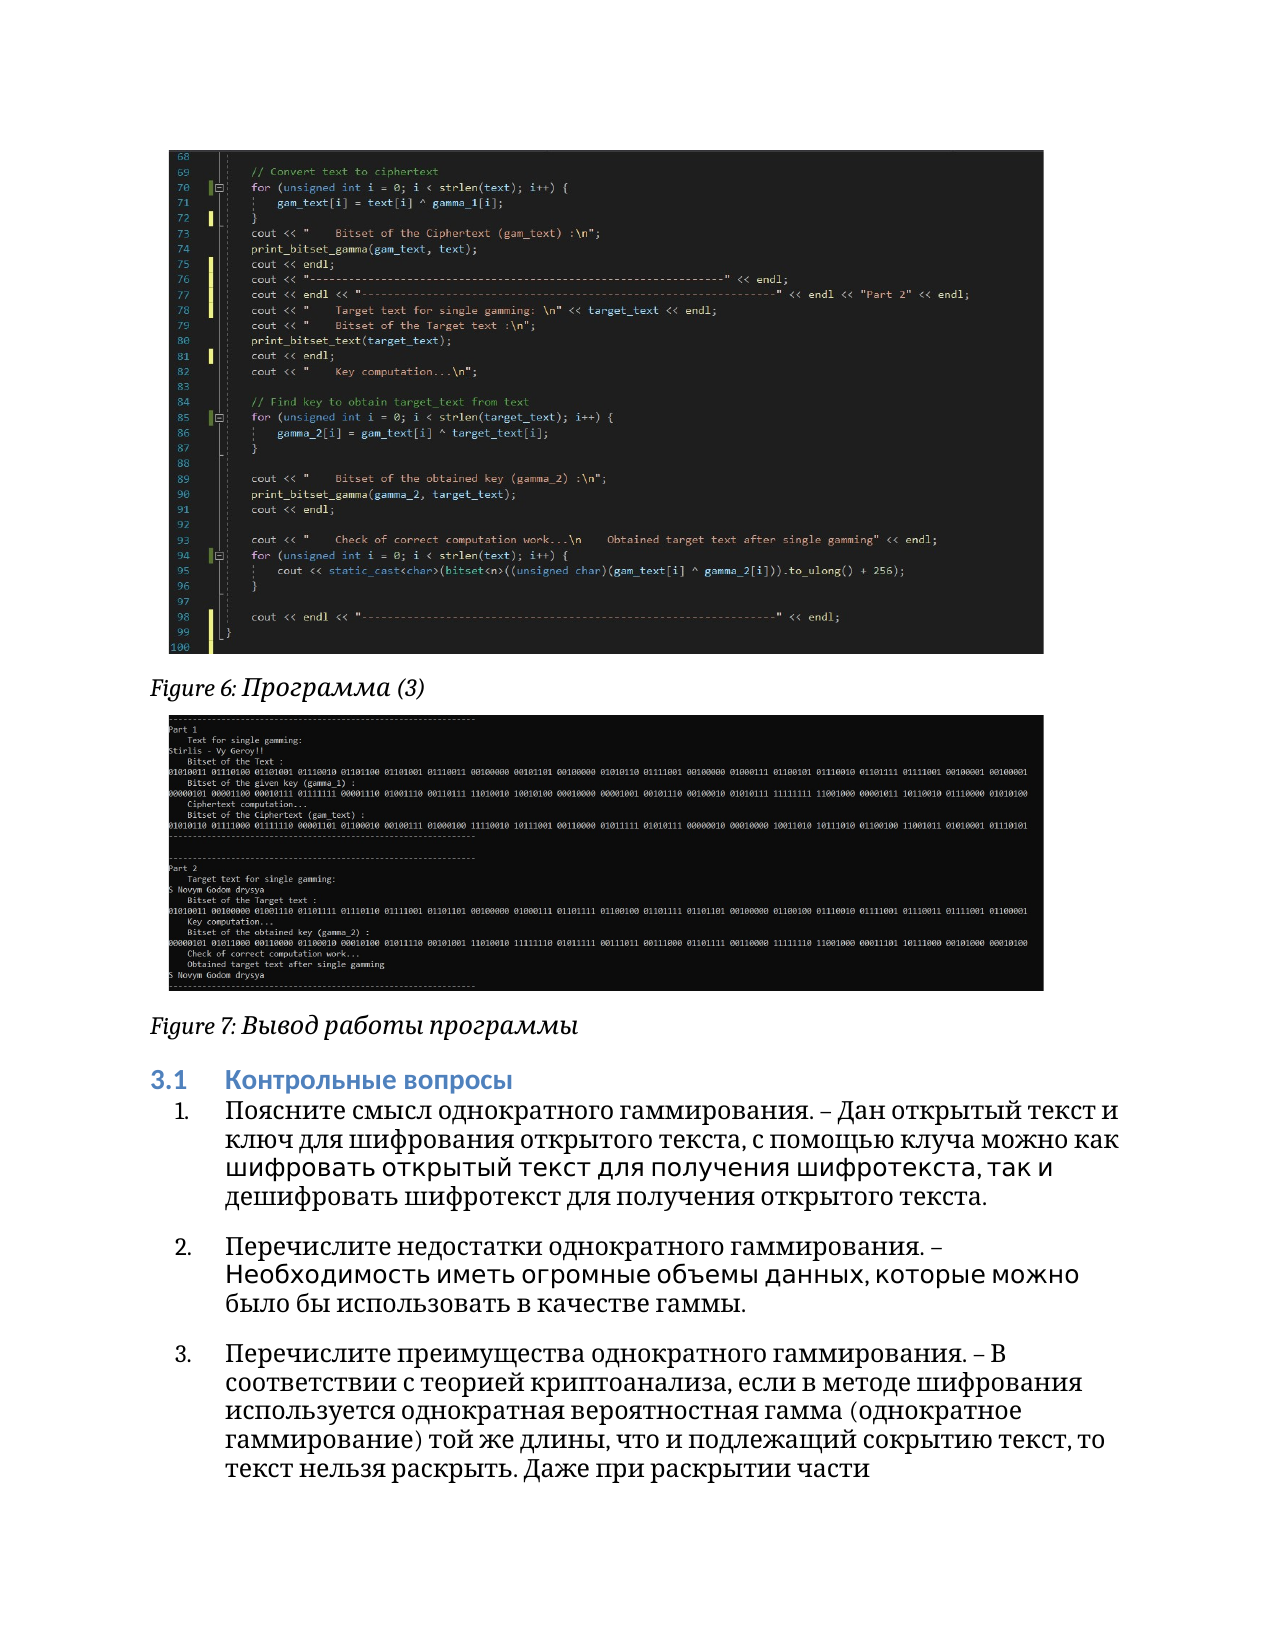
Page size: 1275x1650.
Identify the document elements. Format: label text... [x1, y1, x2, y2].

list Поясните смысл однократного гаммирования. – Дан открытый текст и ключ для шифрования открытого текста, с помощью клуча можно как шифровать открытый текст для получения шифротекста, так и дешифровать шифротекст для получения открытого текста. [175, 1097, 1125, 1212]
subtitle 3.1 Контрольные вопросы [150, 1061, 1125, 1097]
text Figure 7: Вывод работы программы [150, 1012, 1125, 1040]
list Перечислите недостатки однократного гаммирования. – Необходимость иметь огромные объемы данных, которые можно было бы использовать в качестве гаммы. [175, 1233, 1125, 1319]
text Figure 6: Программа (3) [150, 674, 1125, 703]
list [175, 1340, 1125, 1483]
picture [168, 715, 1044, 991]
picture [168, 150, 1044, 654]
